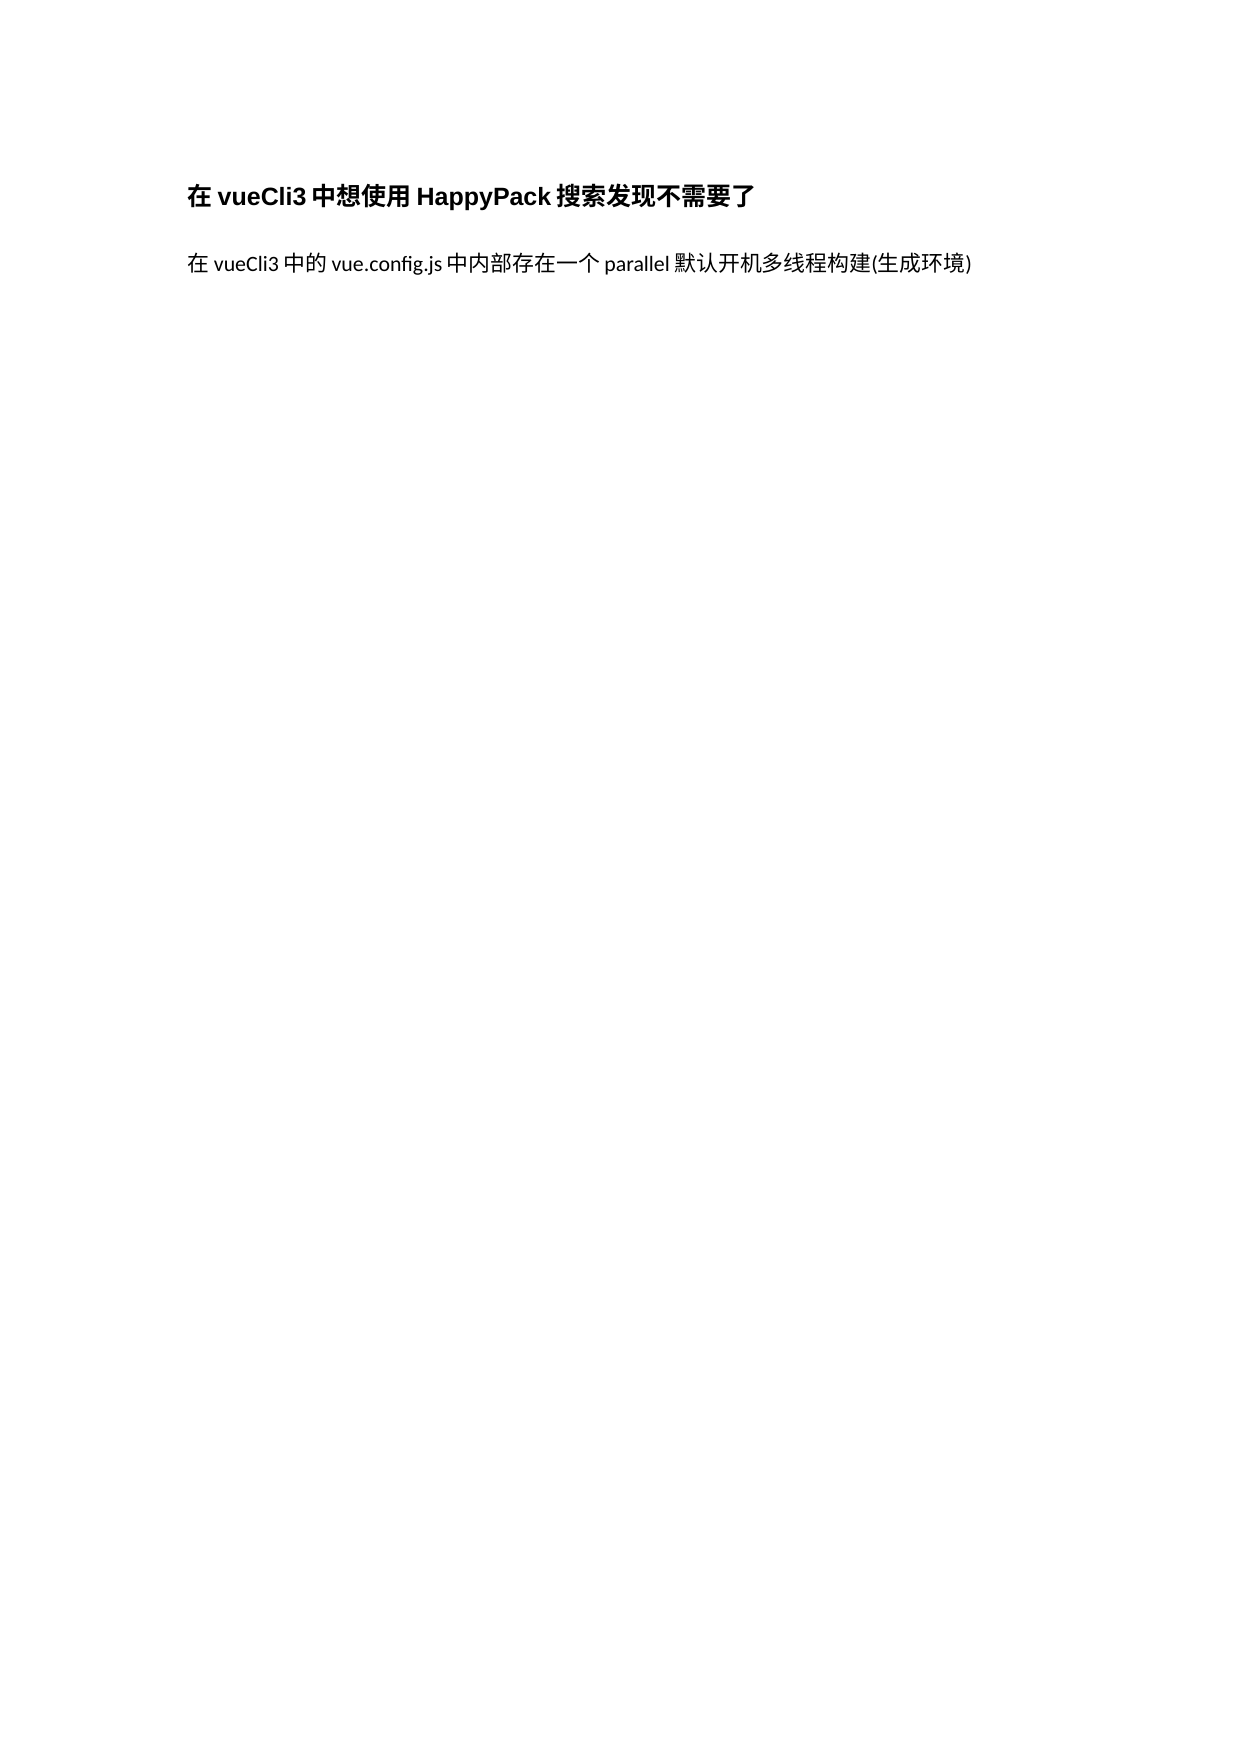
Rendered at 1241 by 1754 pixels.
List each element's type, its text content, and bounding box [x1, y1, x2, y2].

text 在vueCli3中的vue.config.js中内部存在一个parallel默认开机多线程构建(生成环境) [187, 245, 1053, 278]
subtitle 在vueCli3中想使用HappyPack搜索发现不需要了 [187, 162, 1053, 227]
